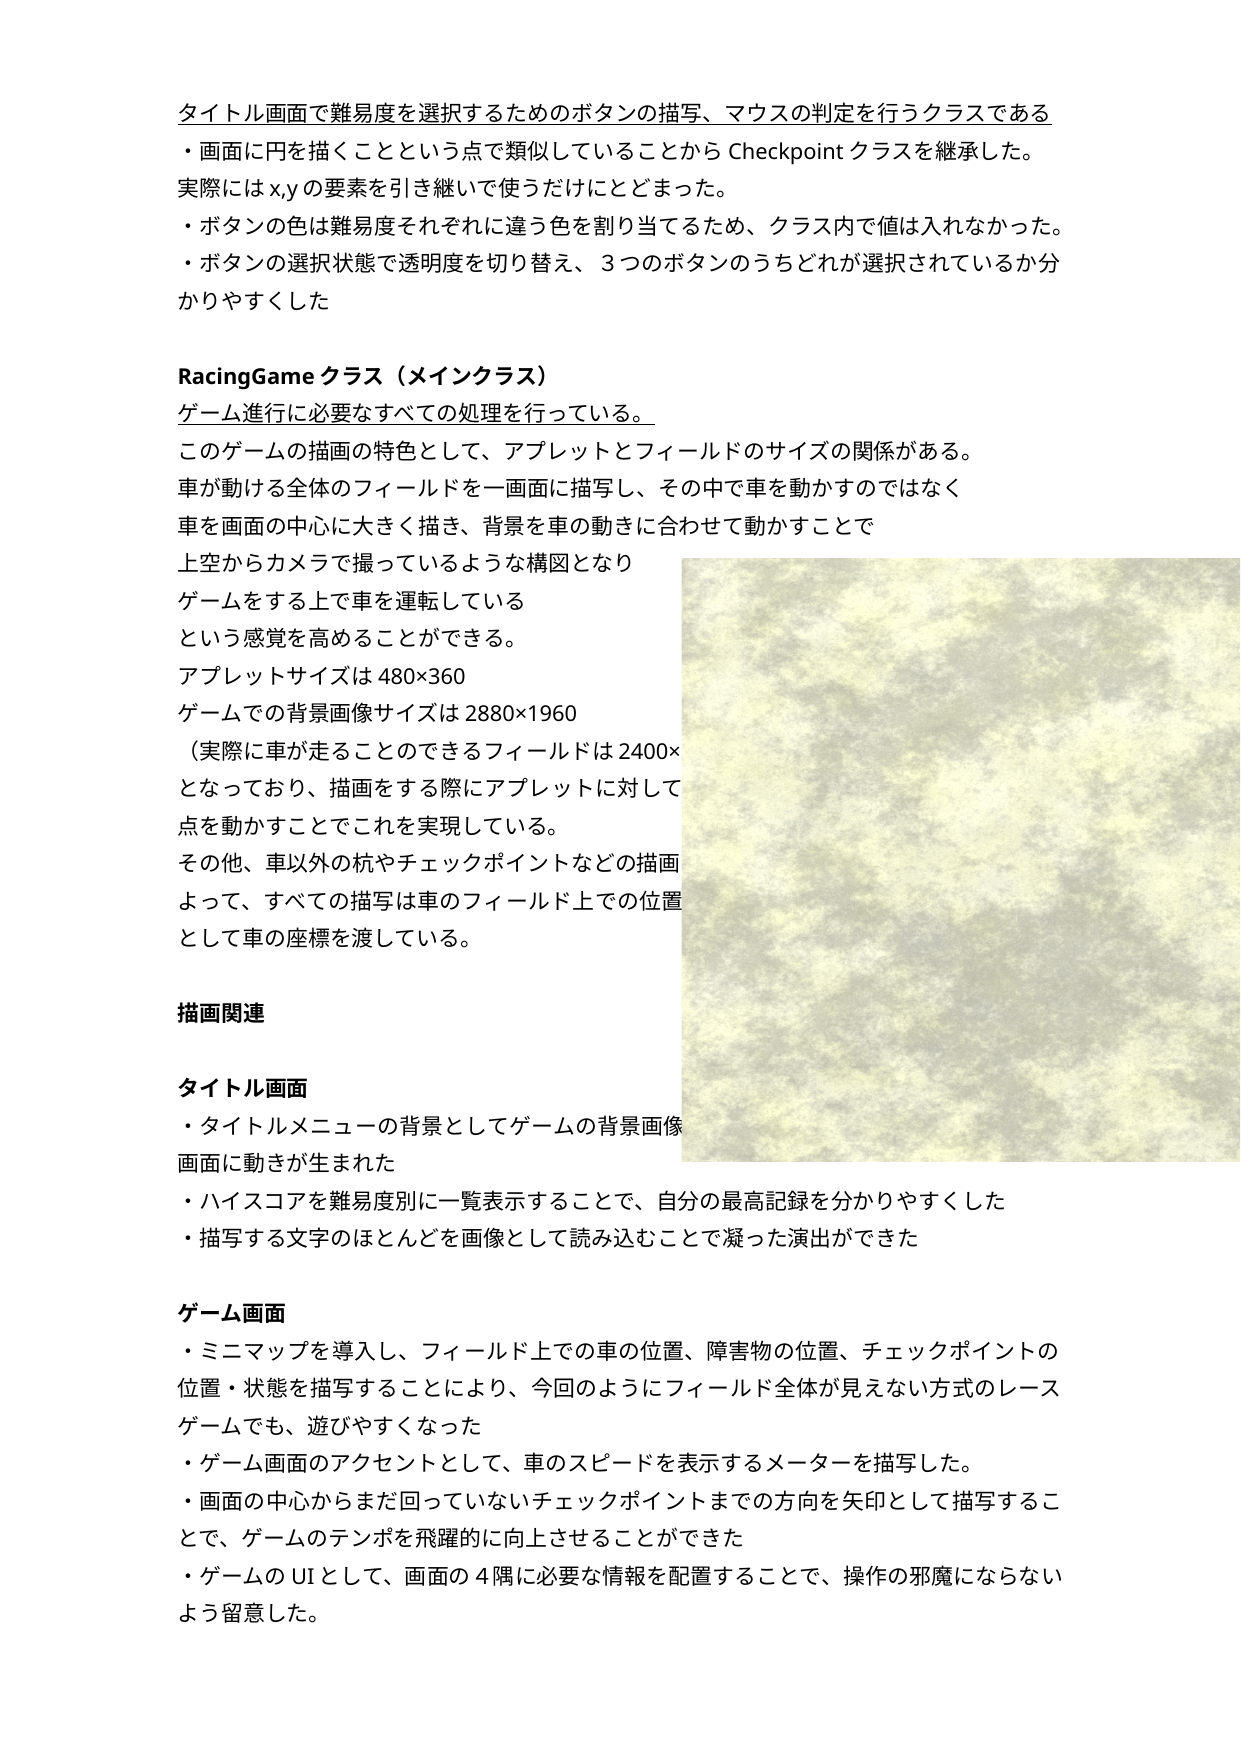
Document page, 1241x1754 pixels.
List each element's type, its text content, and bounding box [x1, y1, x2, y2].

text タイトル画面 [177, 1068, 681, 1106]
text 実際にはx,yの要素を引き継いで使うだけにとどまった。 [177, 168, 1063, 206]
text ゲーム画面 [177, 1293, 1063, 1331]
text ・ミニマップを導入し、フィールド上での車の位置、障害物の位置、チェックポイントの位置・状態を描写することにより、今回のようにフィールド全体が見えない方式のレースゲームでも、遊びやすくなった [177, 1331, 1063, 1443]
text ・描写する文字のほとんどを画像として読み込むことで凝った演出ができた [177, 1218, 1063, 1256]
text ゲームでの背景画像サイズは2880×1960 [177, 693, 681, 731]
text その他、車以外の杭やチェックポイントなどの描画もすべてこの考えに則っている。 [177, 843, 681, 881]
text RacingGameクラス（メインクラス） [177, 356, 1063, 393]
text このゲームの描画の特色として、アプレットとフィールドのサイズの関係がある。 [177, 431, 1063, 468]
text ゲーム進行に必要なすべての処理を行っている。 [177, 393, 1063, 431]
text ・画面の中心からまだ回っていないチェックポイントまでの方向を矢印として描写することで、ゲームのテンポを飛躍的に向上させることができた [177, 1481, 1063, 1556]
text 描画関連 [177, 993, 681, 1031]
text ・画面に円を描くことという点で類似していることからCheckpointクラスを継承した。 [177, 131, 1063, 168]
text 車が動ける全体のフィールドを一画面に描写し、その中で車を動かすのではなく [177, 468, 1063, 506]
text （実際に車が走ることのできるフィールドは2400×1600） [177, 731, 681, 768]
text 車を画面の中心に大きく描き、背景を車の動きに合わせて動かすことで [177, 506, 1063, 543]
text タイトル画面で難易度を選択するためのボタンの描写、マウスの判定を行うクラスである [177, 93, 1063, 131]
text ・ボタンの色は難易度それぞれに違う色を割り当てるため、クラス内で値は入れなかった。 [177, 206, 1063, 243]
text ・タイトルメニューの背景としてゲームの背景画像を動かして描写することで、タイトル画面に動きが生まれた [177, 1106, 1063, 1181]
text ・ハイスコアを難易度別に一覧表示することで、自分の最高記録を分かりやすくした [177, 1181, 1063, 1218]
text ・ゲーム画面のアクセントとして、車のスピードを表示するメーターを描写した。 [177, 1443, 1063, 1481]
text よって、すべての描写は車のフィールド上での位置に左右されるため、描画処理には引数として車の座標を渡している。 [177, 881, 681, 956]
text ゲームをする上で車を運転している [177, 581, 681, 618]
text という感覚を高めることができる。 [177, 618, 681, 656]
text アプレットサイズは480×360 [177, 656, 681, 693]
text ・ボタンの選択状態で透明度を切り替え、３つのボタンのうちどれが選択されているか分かりやすくした [177, 243, 1063, 318]
text となっており、描画をする際にアプレットに対してマイナス方向に背景画像の描写開始地点を動かすことでこれを実現している。 [177, 768, 681, 843]
text 上空からカメラで撮っているような構図となり [177, 543, 1063, 581]
text ・ゲームのUIとして、画面の４隅に必要な情報を配置することで、操作の邪魔にならないよう留意した。 [177, 1556, 1063, 1631]
